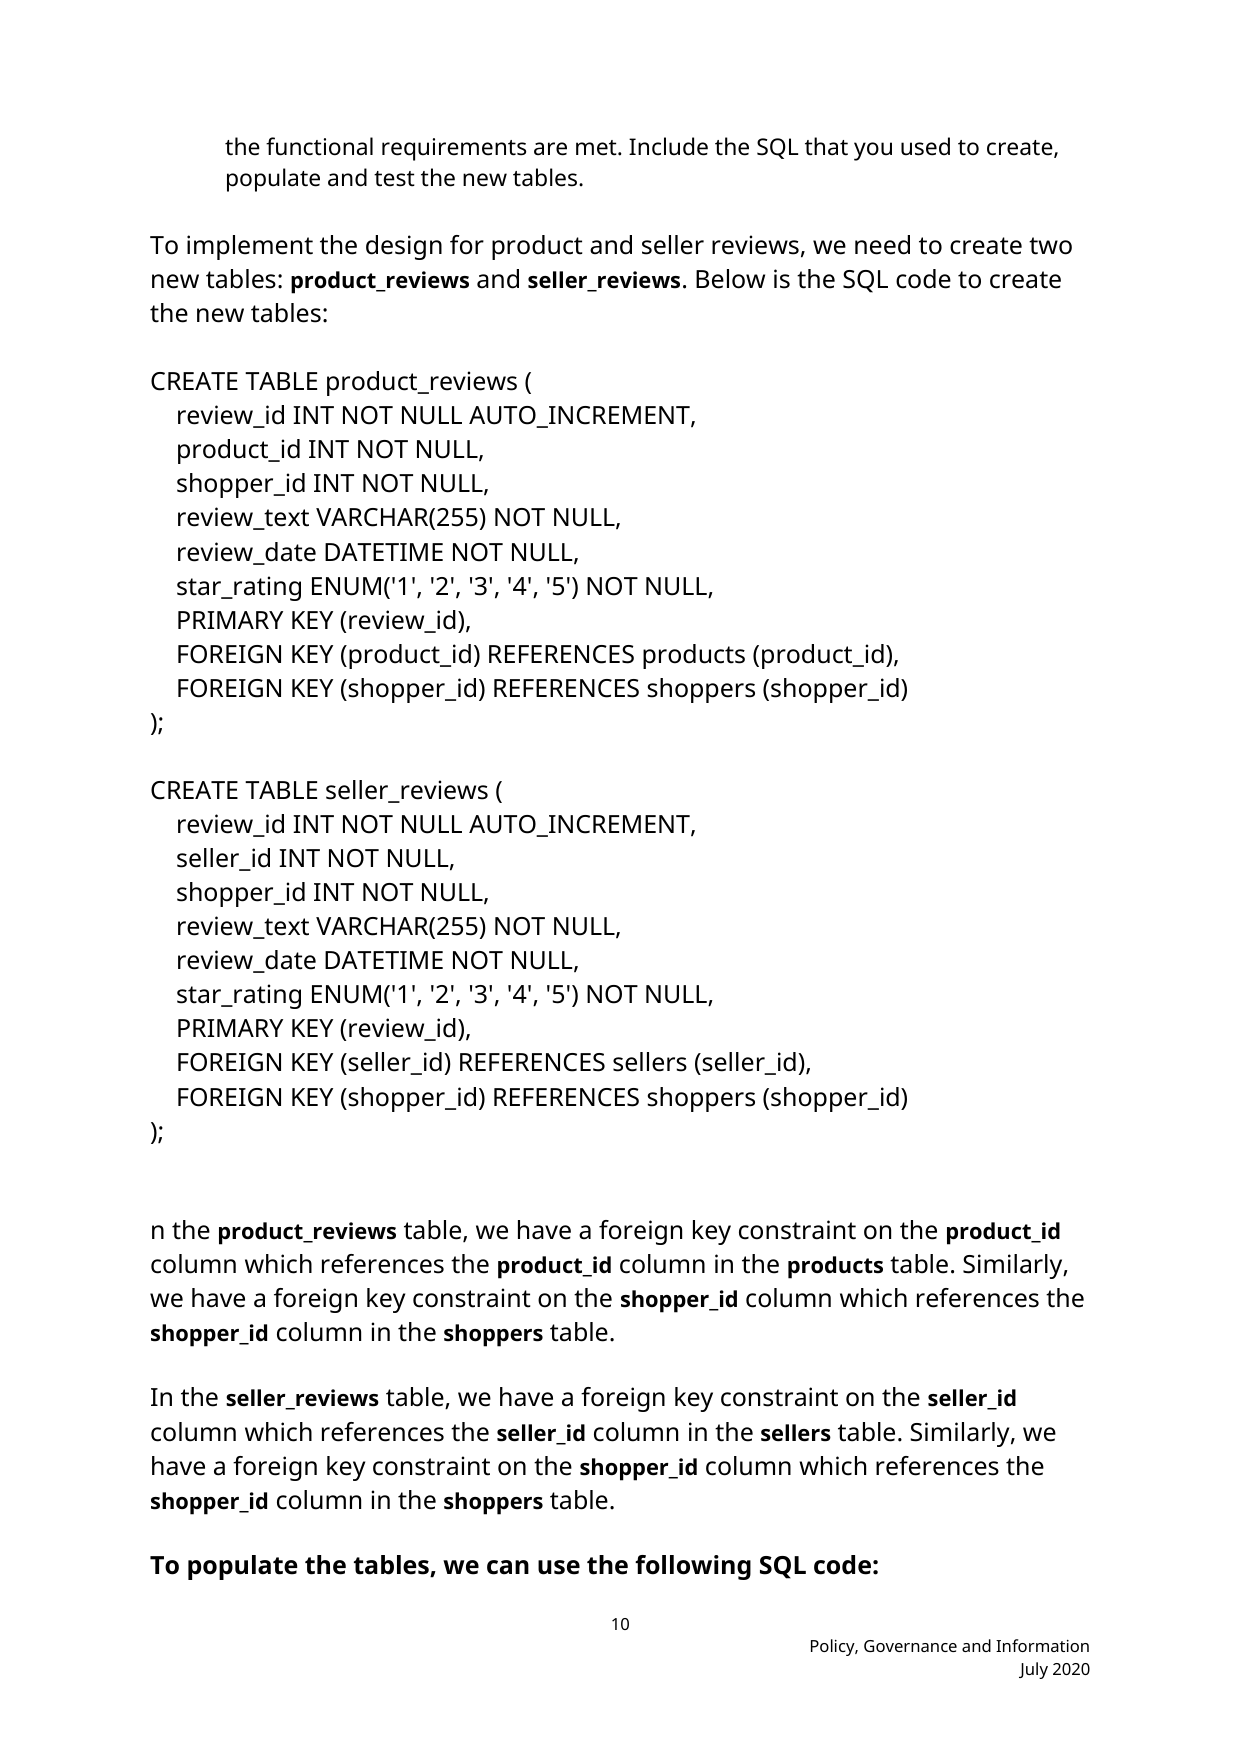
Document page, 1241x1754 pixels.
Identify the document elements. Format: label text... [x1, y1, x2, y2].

text seller_id INT NOT NULL, [150, 841, 1090, 875]
text shopper_id INT NOT NULL, [150, 875, 1090, 909]
text product_id INT NOT NULL, [150, 432, 1090, 466]
text ); [150, 1113, 1090, 1147]
text PRIMARY KEY (review_id), [150, 602, 1090, 636]
text In the seller_reviews table, we have a foreign key constraint on the seller_id column which references the seller_id column in the sellers table. Similarly, we have a foreign key constraint on the shopper_id column which references the shopper_id column in the shoppers table. [150, 1380, 1090, 1516]
text shopper_id INT NOT NULL, [150, 466, 1090, 500]
text star_rating ENUM('1', '2', '3', '4', '5') NOT NULL, [150, 568, 1090, 602]
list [187, 131, 1090, 193]
text FOREIGN KEY (shopper_id) REFERENCES shoppers (shopper_id) [150, 670, 1090, 704]
text FOREIGN KEY (seller_id) REFERENCES sellers (seller_id), [150, 1045, 1090, 1079]
text review_date DATETIME NOT NULL, [150, 534, 1090, 568]
text n the product_reviews table, we have a foreign key constraint on the product_id column which references the product_id column in the products table. Similarly, we have a foreign key constraint on the shopper_id column which references the shopper_id column in the shoppers table. [150, 1213, 1090, 1349]
text ); [150, 704, 1090, 738]
text PRIMARY KEY (review_id), [150, 1011, 1090, 1045]
text star_rating ENUM('1', '2', '3', '4', '5') NOT NULL, [150, 977, 1090, 1011]
text FOREIGN KEY (product_id) REFERENCES products (product_id), [150, 636, 1090, 670]
text To populate the tables, we can use the following SQL code: [150, 1548, 1090, 1582]
text CREATE TABLE product_reviews ( [150, 364, 1090, 398]
text review_date DATETIME NOT NULL, [150, 943, 1090, 977]
text CREATE TABLE seller_reviews ( [150, 773, 1090, 807]
text review_text VARCHAR(255) NOT NULL, [150, 500, 1090, 534]
text review_id INT NOT NULL AUTO_INCREMENT, [150, 807, 1090, 841]
text FOREIGN KEY (shopper_id) REFERENCES shoppers (shopper_id) [150, 1079, 1090, 1113]
text review_id INT NOT NULL AUTO_INCREMENT, [150, 398, 1090, 432]
text review_text VARCHAR(255) NOT NULL, [150, 909, 1090, 943]
text To implement the design for product and seller reviews, we need to create two new tables: product_reviews and seller_reviews. Below is the SQL code to create the new tables: [150, 228, 1090, 330]
